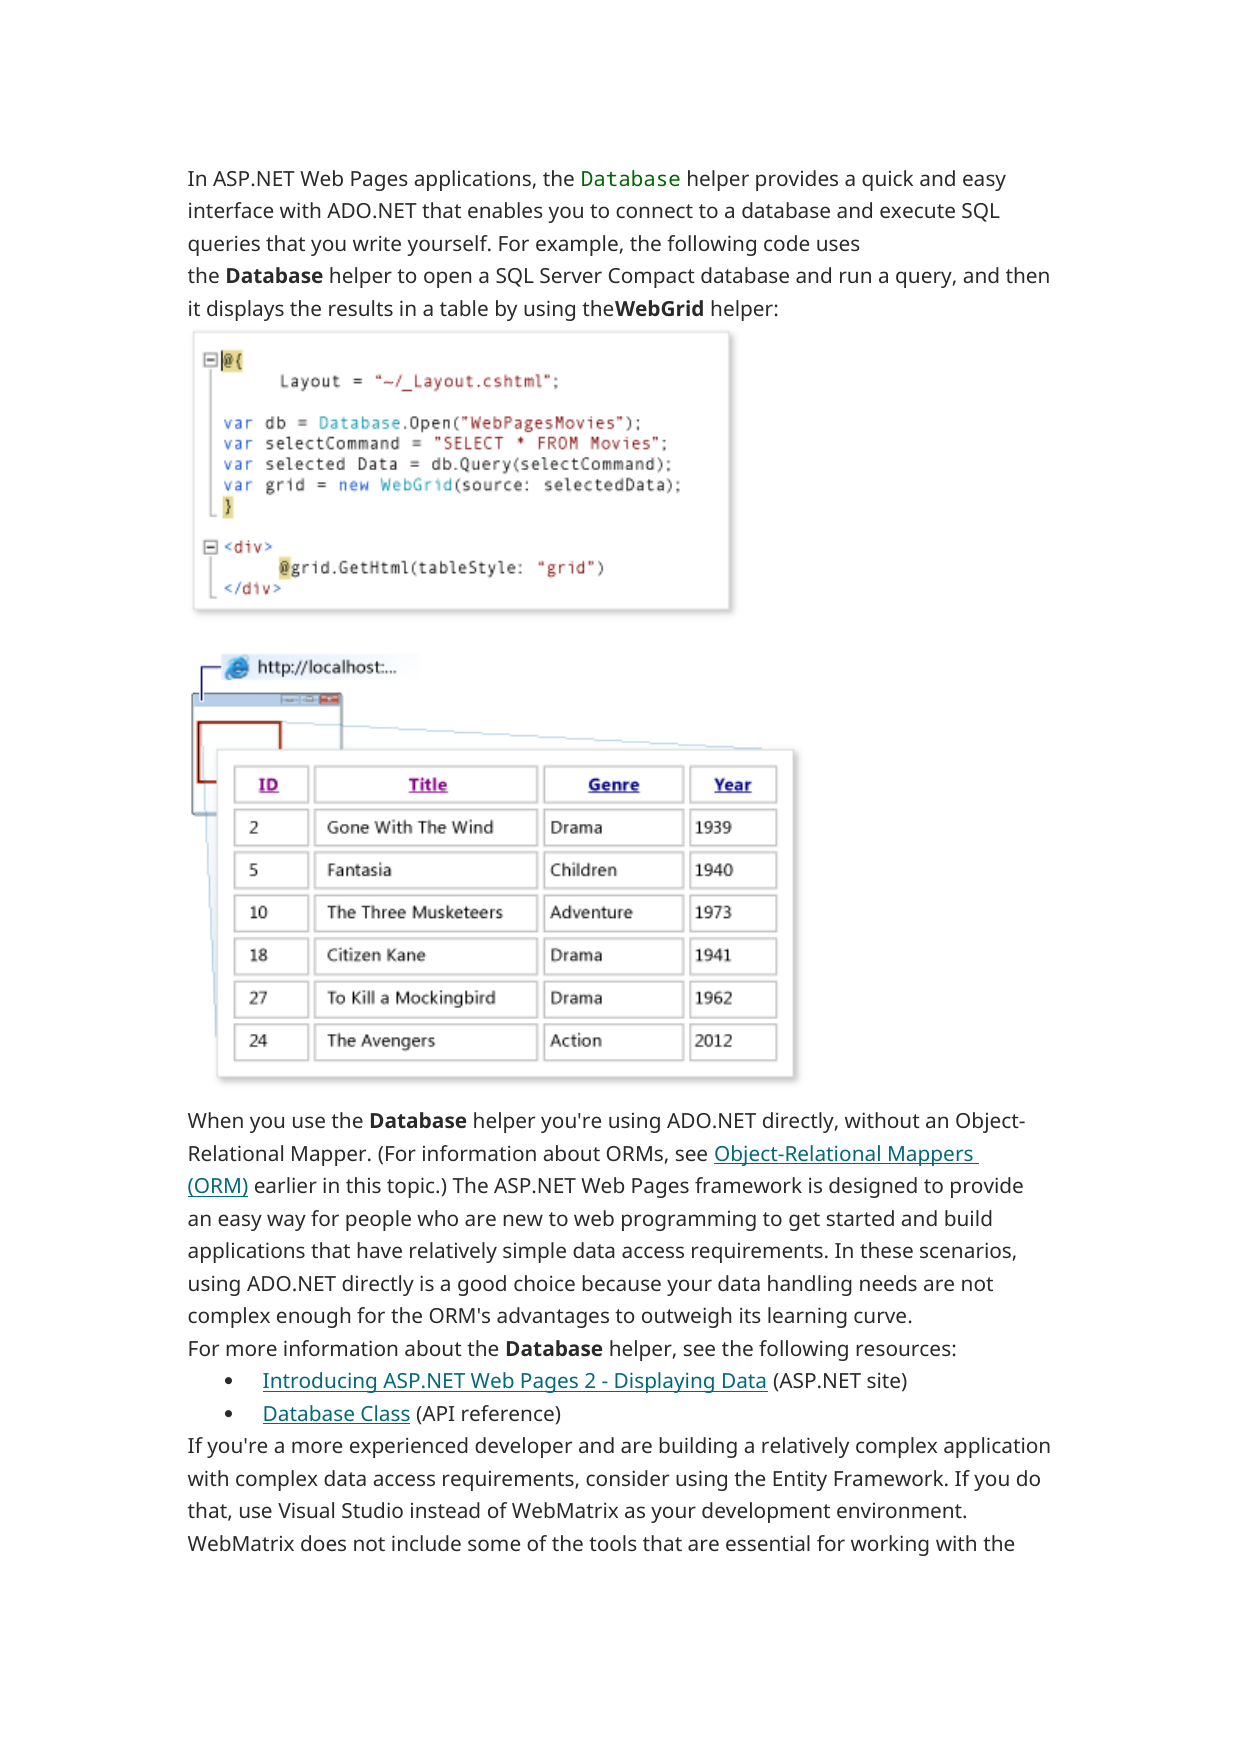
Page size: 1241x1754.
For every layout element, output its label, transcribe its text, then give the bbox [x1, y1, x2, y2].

text For more information about the Database helper, see the following resources: [187, 1332, 1053, 1364]
picture [187, 324, 744, 624]
text When you use the Database helper you're using ADO.NET directly, without an Object-Relational Mapper. (For information about ORMs, see Object-Relational Mappers (ORM) earlier in this topic.) The ASP.NET Web Pages framework is designed to provide an easy way for people who are new to web programming to get started and build applications that have relatively simple data access requirements. In these scenarios, using ADO.NET directly is a good choice because your data handling needs are not complex enough for the ORM's advantages to outweigh its learning curve. [187, 1104, 1053, 1332]
list Introducing ASP.NET Web Pages 2 - Displaying Data (ASP.NET site) [225, 1364, 1053, 1397]
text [187, 1429, 1053, 1559]
picture [187, 649, 807, 1091]
list Database Class (API reference) [225, 1397, 1053, 1429]
text In ASP.NET Web Pages applications, the Database helper provides a quick and easy interface with ADO.NET that enables you to connect to a database and execute SQL queries that you write yourself. For example, the following code uses the Database helper to open a SQL Server Compact database and run a query, and then it displays the results in a table by using theWebGrid helper: [187, 162, 1053, 324]
